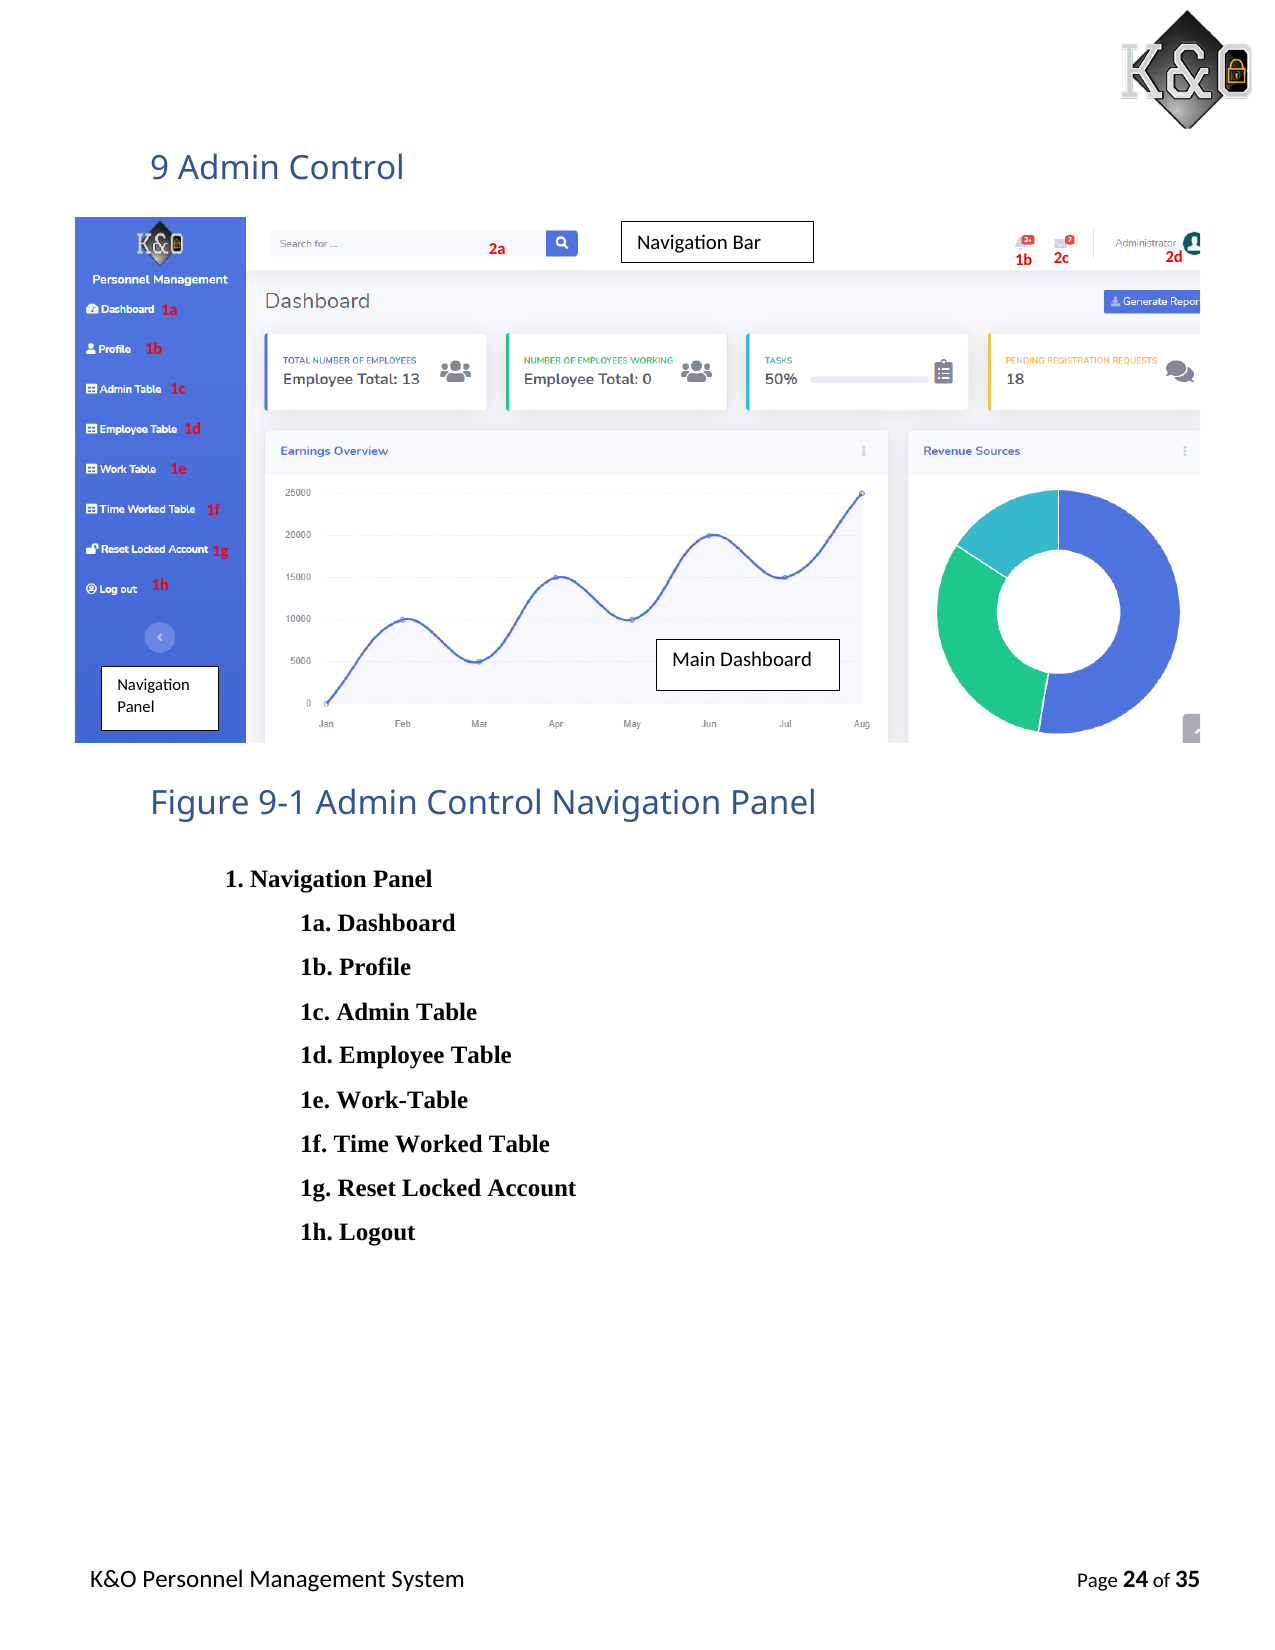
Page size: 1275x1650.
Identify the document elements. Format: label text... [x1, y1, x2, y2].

text 1c. Admin Table [75, 997, 1200, 1025]
text 1g. Reset Locked Account [75, 1173, 1200, 1202]
text 1e. Work-Table [75, 1085, 1200, 1113]
picture [1120, 9, 1252, 128]
text 1f. Time Worked Table [75, 1129, 1200, 1157]
subtitle Figure 9-1 Admin Control Navigation Panel [75, 778, 1200, 824]
text 1h. Logout [225, 1217, 1200, 1246]
text 1. Navigation Panel [75, 864, 1200, 893]
text 1a. Dashboard [75, 908, 1200, 937]
text 1b. Profile [75, 952, 1200, 981]
subtitle 9 Admin Control [75, 144, 1200, 189]
text 1d. Employee Table [75, 1041, 1200, 1069]
